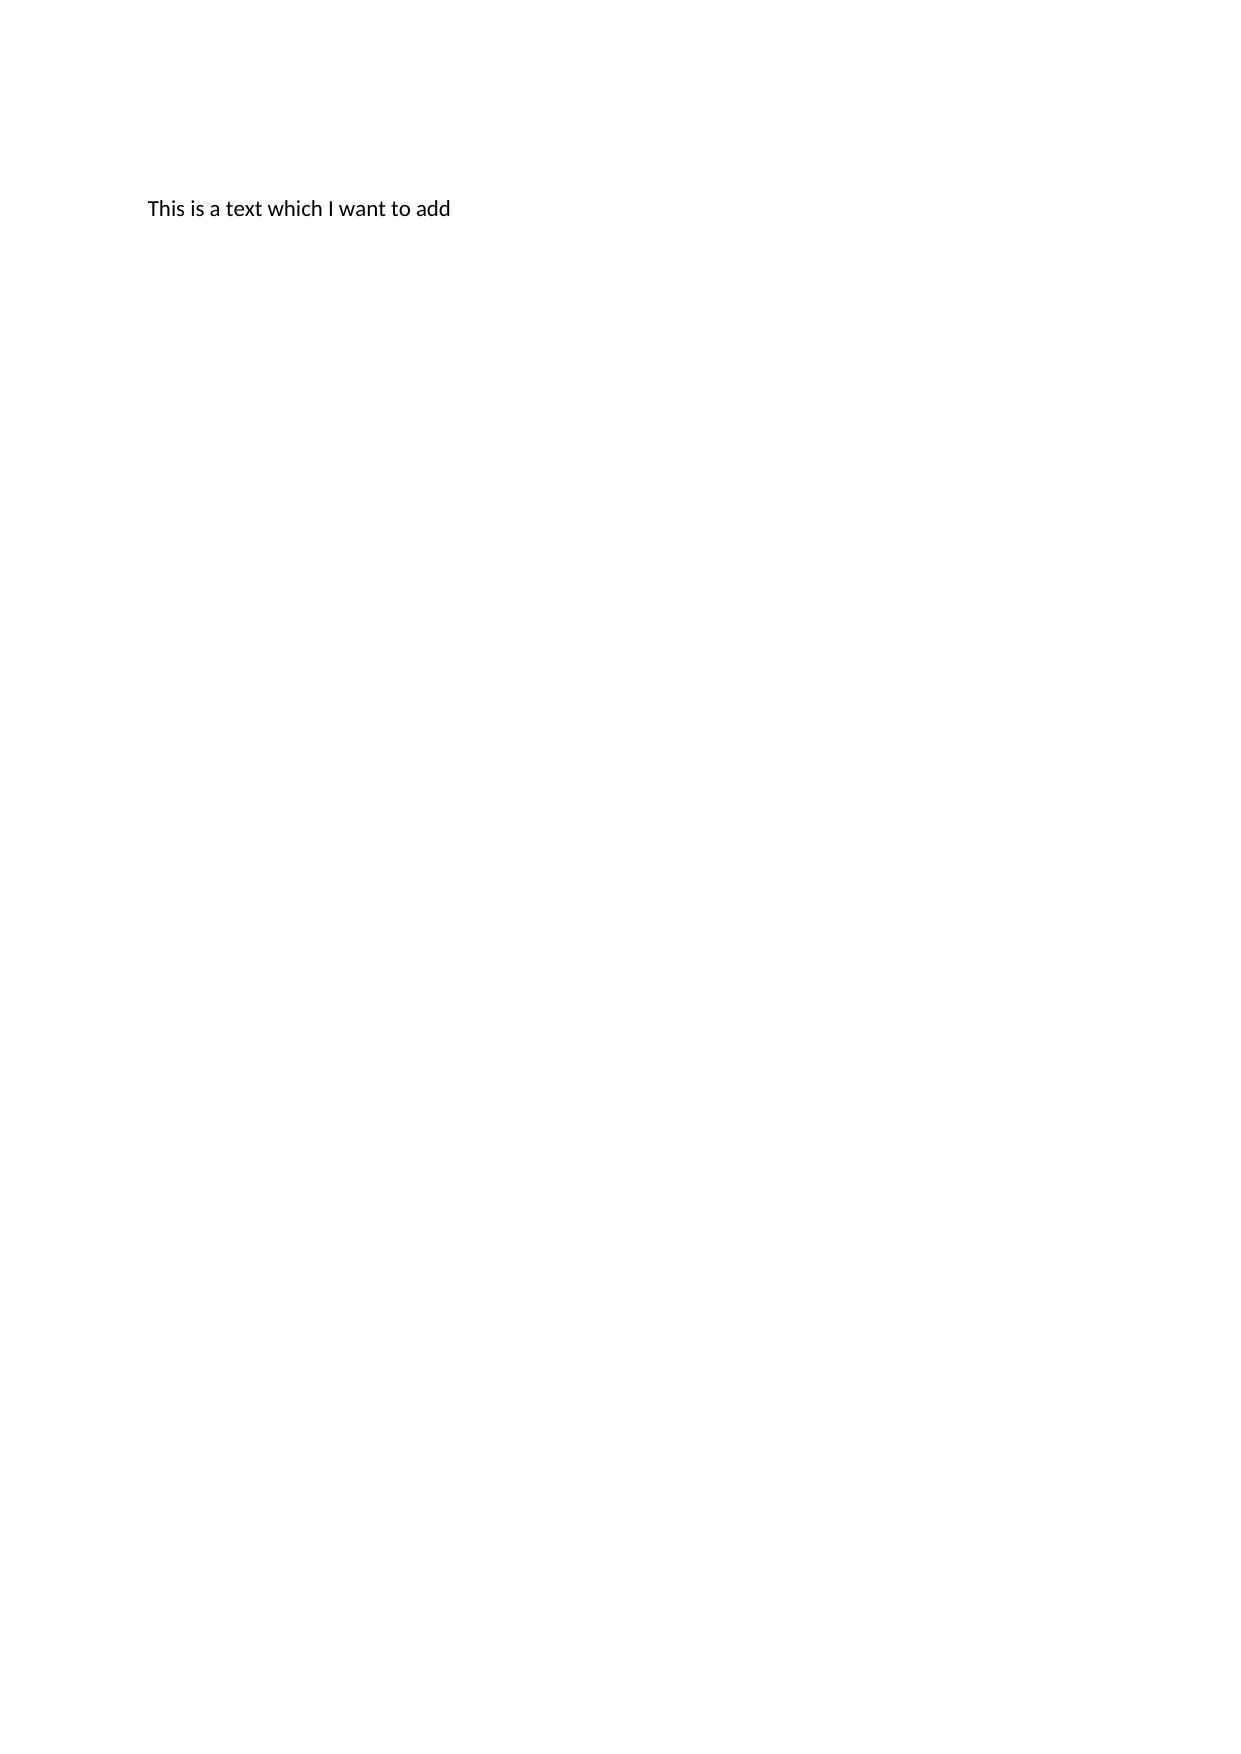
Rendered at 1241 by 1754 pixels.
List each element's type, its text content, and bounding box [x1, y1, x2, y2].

text This is a text which I want to add [148, 194, 1093, 222]
